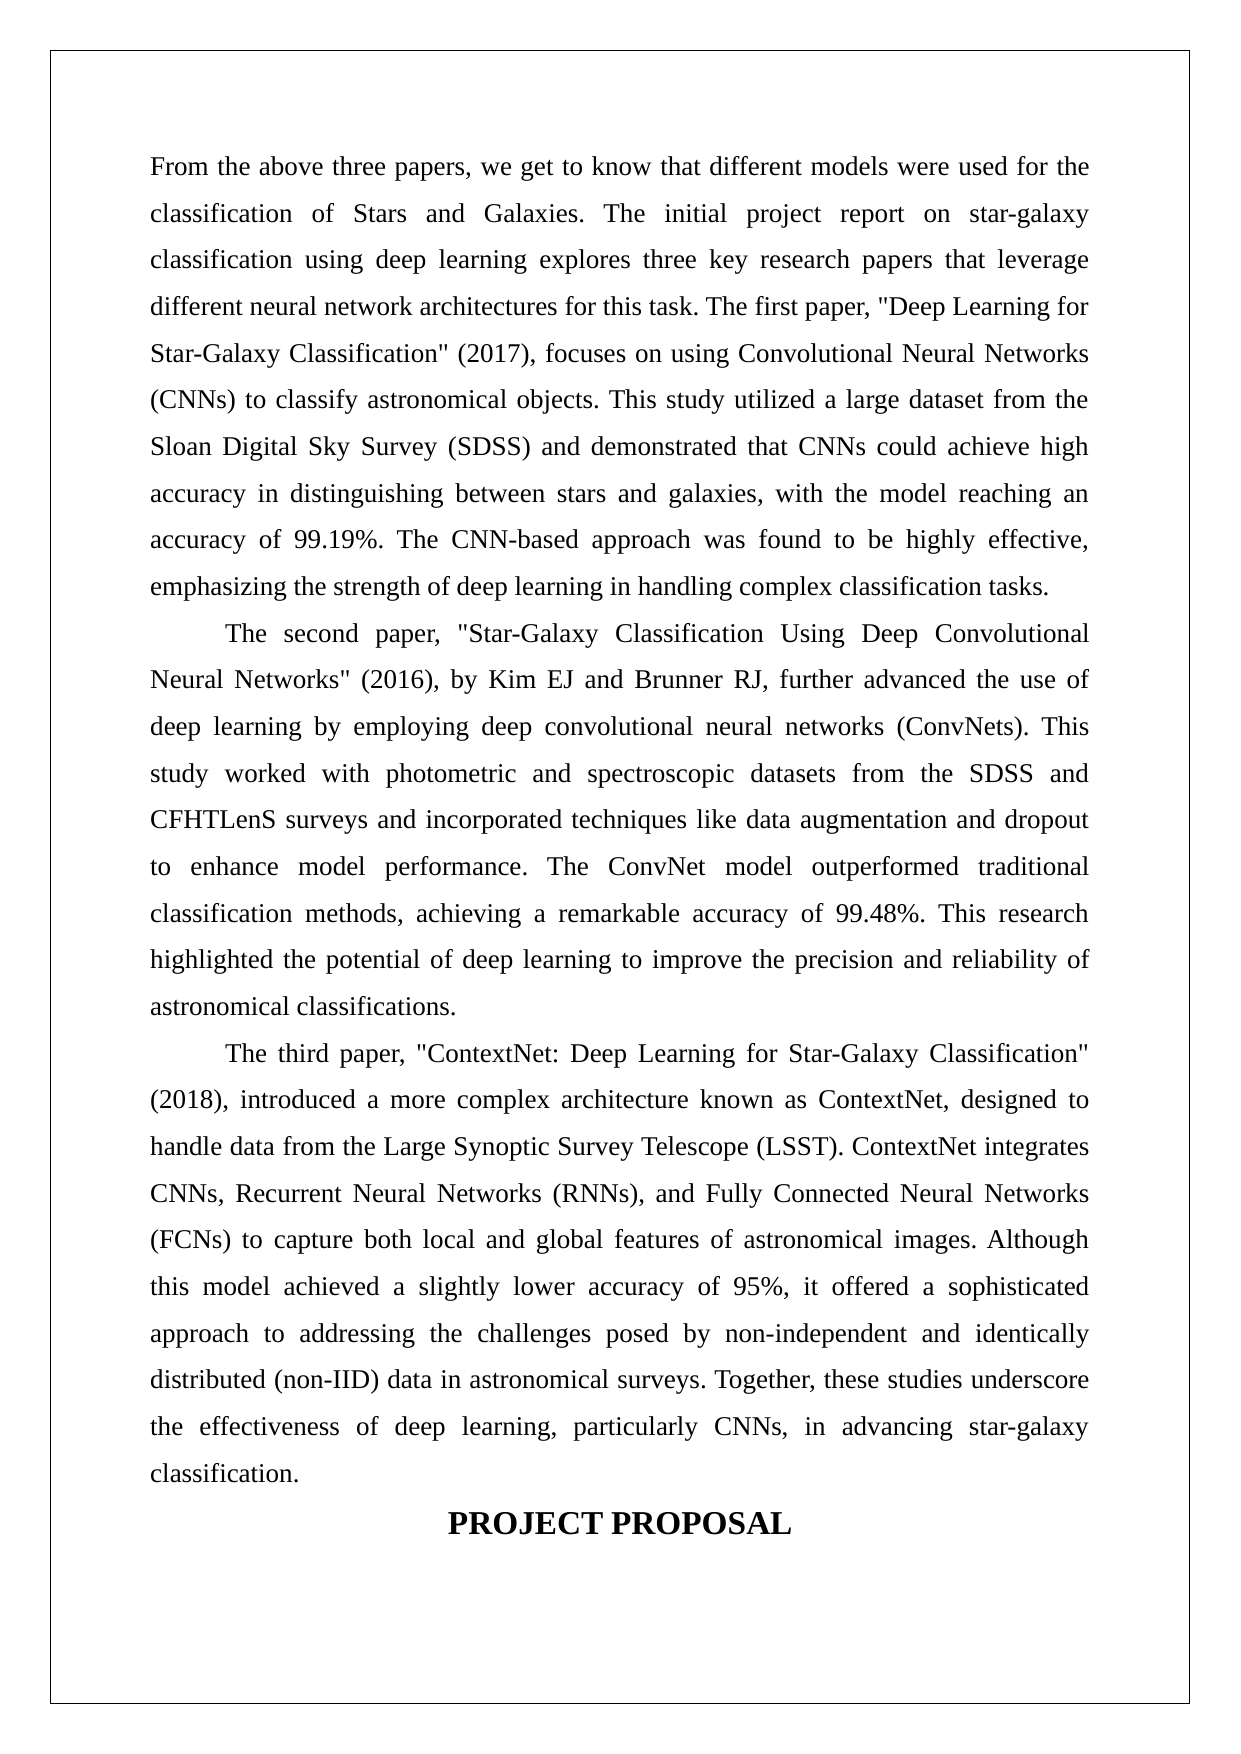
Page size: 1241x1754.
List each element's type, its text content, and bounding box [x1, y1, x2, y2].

text The second paper, "Star-Galaxy Classification Using Deep Convolutional Neural Networks" (2016), by Kim EJ and Brunner RJ, further advanced the use of deep learning by employing deep convolutional neural networks (ConvNets). This study worked with photometric and spectroscopic datasets from the SDSS and CFHTLenS surveys and incorporated techniques like data augmentation and dropout to enhance model performance. The ConvNet model outperformed traditional classification methods, achieving a remarkable accuracy of 99.48%. This research highlighted the potential of deep learning to improve the precision and reliability of astronomical classifications. [150, 617, 1090, 1021]
text PROJECT PROPOSAL [150, 1503, 1090, 1542]
text From the above three papers, we get to know that different models were used for the classification of Stars and Galaxies. The initial project report on star-galaxy classification using deep learning explores three key research papers that leverage different neural network architectures for this task. The first paper, "Deep Learning for Star-Galaxy Classification" (2017), focuses on using Convolutional Neural Networks (CNNs) to classify astronomical objects. This study utilized a large dataset from the Sloan Digital Sky Survey (SDSS) and demonstrated that CNNs could achieve high accuracy in distinguishing between stars and galaxies, with the model reaching an accuracy of 99.19%. The CNN-based approach was found to be highly effective, emphasizing the strength of deep learning in handling complex classification tasks. [150, 150, 1090, 601]
text The third paper, "ContextNet: Deep Learning for Star-Galaxy Classification" (2018), introduced a more complex architecture known as ContextNet, designed to handle data from the Large Synoptic Survey Telescope (LSST). ContextNet integrates CNNs, Recurrent Neural Networks (RNNs), and Fully Connected Neural Networks (FCNs) to capture both local and global features of astronomical images. Although this model achieved a slightly lower accuracy of 95%, it offered a sophisticated approach to addressing the challenges posed by non-independent and identically distributed (non-IID) data in astronomical surveys. Together, these studies underscore the effectiveness of deep learning, particularly CNNs, in advancing star-galaxy classification. [150, 1037, 1090, 1488]
